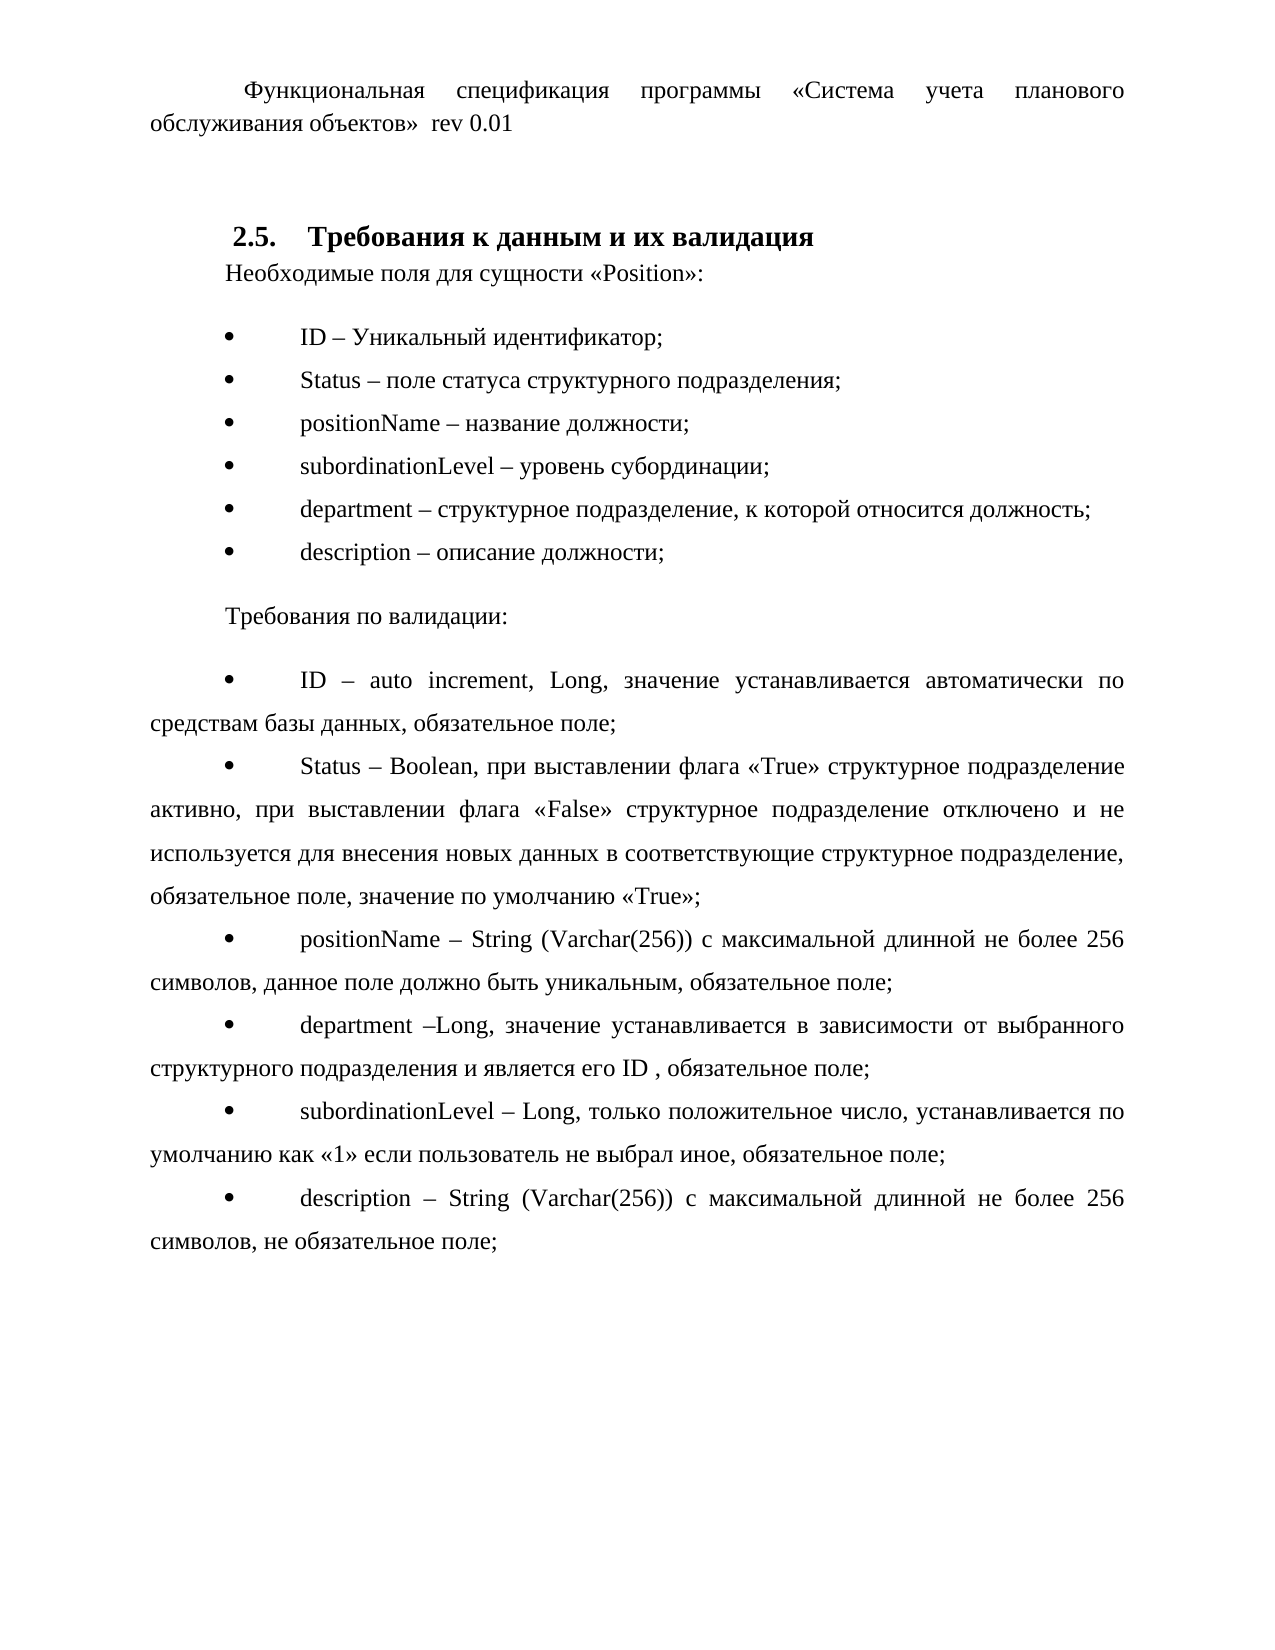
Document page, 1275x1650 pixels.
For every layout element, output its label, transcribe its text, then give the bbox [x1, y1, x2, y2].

subtitle Требования к данным и их валидация [232, 219, 1125, 253]
list subordinationLevel – уровень субординации; [150, 451, 1125, 480]
list positionName – название должности; [150, 408, 1125, 437]
list description – String (Varchar(256)) с максимальной длинной не более 256 символов, не обязательное поле; [150, 1183, 1125, 1254]
text Требования по валидации: [150, 601, 1125, 630]
list department – структурное подразделение, к которой относится должность; [150, 494, 1125, 523]
list department –Long, значение устанавливается в зависимости от выбранного структурного подразделения и является его ID , обязательное поле; [150, 1010, 1125, 1082]
list positionName – String (Varchar(256)) с максимальной длинной не более 256 символов, данное поле должно быть уникальным, обязательное поле; [150, 924, 1125, 996]
text Необходимые поля для сущности «Position»: [150, 258, 1125, 286]
list Status – Boolean, при выставлении флага «True» структурное подразделение активно, при выставлении флага «False» структурное подразделение отключено и не используется для внесения новых данных в соответствующие структурное подразделение, обязательное поле, значение по умолчанию «True»; [150, 751, 1125, 909]
list description – описание должности; [150, 537, 1125, 566]
list ID – auto increment, Long, значение устанавливается автоматически по средствам базы данных, обязательное поле; [150, 665, 1125, 737]
list ID – Уникальный идентификатор; [150, 322, 1125, 350]
list subordinationLevel – Long, только положительное число, устанавливается по умолчанию как «1» если пользователь не выбрал иное, обязательное поле; [150, 1096, 1125, 1168]
list Status – поле статуса структурного подразделения; [150, 365, 1125, 393]
